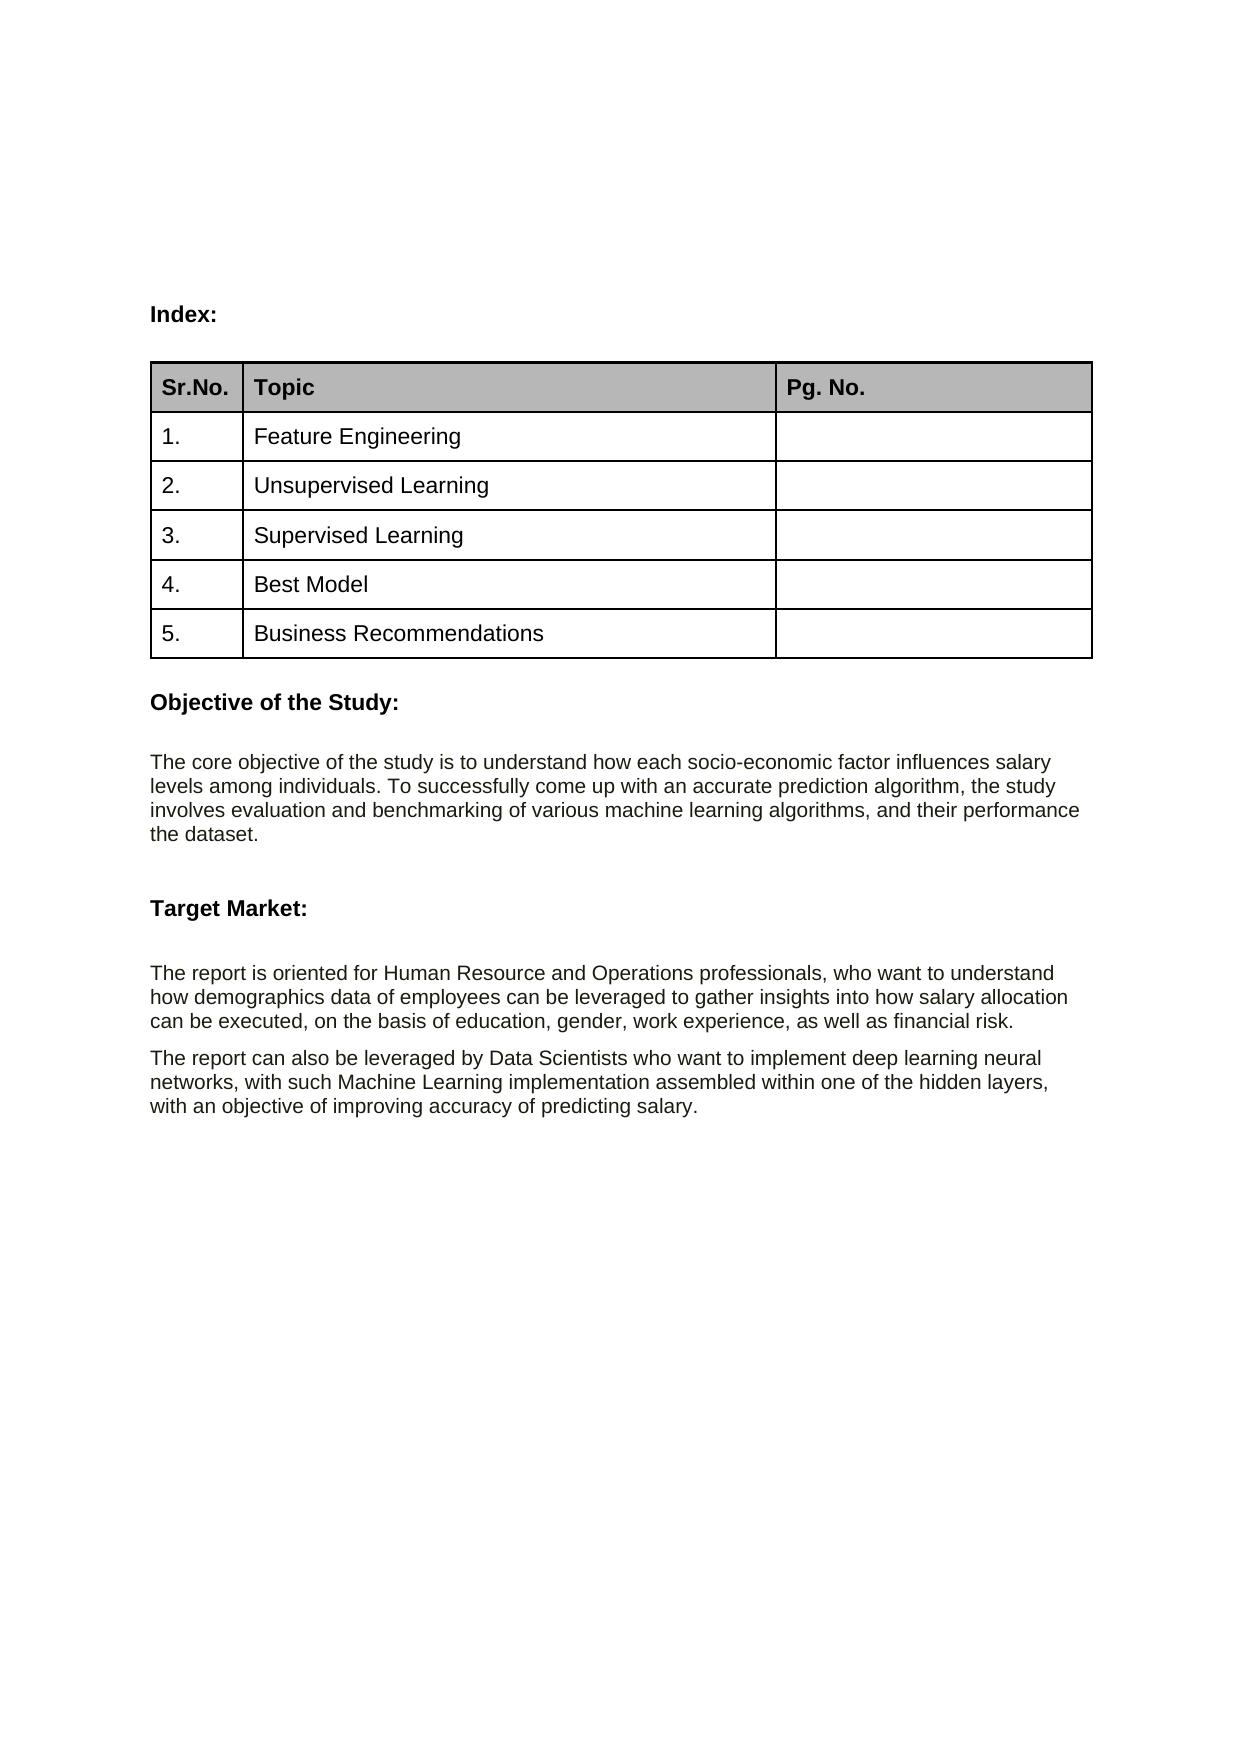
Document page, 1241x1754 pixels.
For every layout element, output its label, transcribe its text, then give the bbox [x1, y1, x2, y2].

text The core objective of the study is to understand how each socio-economic factor influences salary levels among individuals. To successfully come up with an accurate prediction algorithm, the study involves evaluation and benchmarking of various machine learning algorithms, and their performance the dataset. [150, 750, 1090, 846]
table_cell [777, 561, 1091, 608]
text Target Market: [150, 894, 1090, 921]
table_cell [777, 413, 1091, 460]
text Index: [150, 301, 1090, 327]
table_cell Feature Engineering [244, 413, 775, 460]
table_cell Unsupervised Learning [244, 462, 775, 509]
table_cell 1. [152, 413, 242, 460]
table_cell Supervised Learning [244, 511, 775, 558]
table_cell 5. [152, 610, 242, 657]
table_cell [777, 610, 1091, 657]
table_header Sr.No. [152, 364, 242, 411]
table_cell 4. [152, 561, 242, 608]
text The report is oriented for Human Resource and Operations professionals, who want to understand how demographics data of employees can be leveraged to gather insights into how salary allocation can be executed, on the basis of education, gender, work experience, as well as financial risk. [150, 961, 1090, 1033]
table_header Pg. No. [777, 364, 1091, 411]
table_cell Best Model [244, 561, 775, 608]
table_cell 2. [152, 462, 242, 509]
table_cell 3. [152, 511, 242, 558]
table_cell Business Recommendations [244, 610, 775, 657]
text The report can also be leveraged by Data Scientists who want to implement deep learning neural networks, with such Machine Learning implementation assembled within one of the hidden layers, with an objective of improving accuracy of predicting salary. [150, 1046, 1090, 1117]
text Objective of the Study: [150, 689, 1090, 716]
table_cell [777, 511, 1091, 558]
table_cell [777, 462, 1091, 509]
table_header Topic [244, 364, 775, 411]
